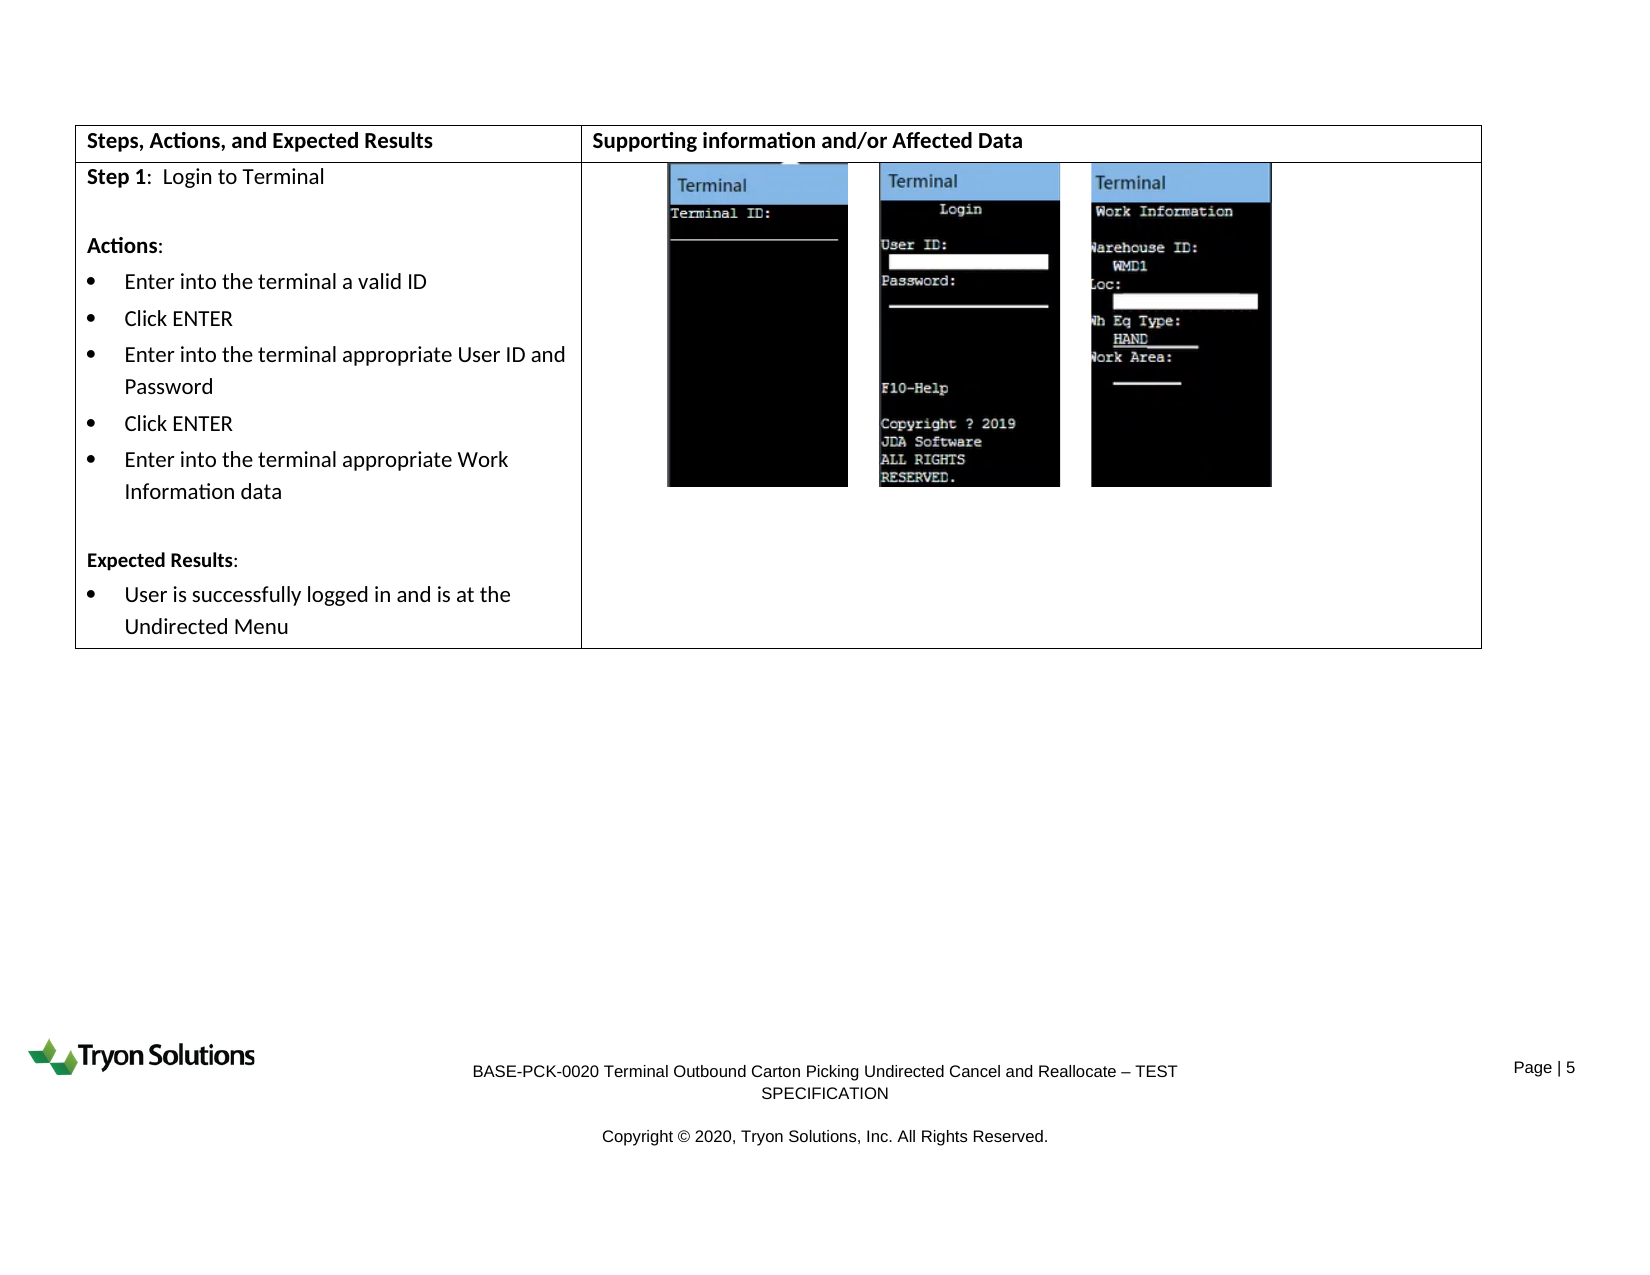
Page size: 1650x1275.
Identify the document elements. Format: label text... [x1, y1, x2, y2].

picture [879, 163, 1061, 487]
table_header Steps, Actions, and Expected Results [76, 126, 581, 162]
picture [1091, 163, 1272, 487]
picture [28, 1038, 255, 1075]
picture [667, 162, 848, 487]
table_cell Step 1: Login to Terminal Actions: Enter into the terminal a valid ID Click ENTER Enter into the terminal appropriate User ID and Password Click ENTER Enter into the terminal appropriate Work Information data Expected Results: User is successfully logged in and is at the Undirected Menu [76, 163, 581, 648]
table_cell [582, 163, 1481, 648]
table_header Supporting information and/or Affected Data [582, 126, 1481, 162]
